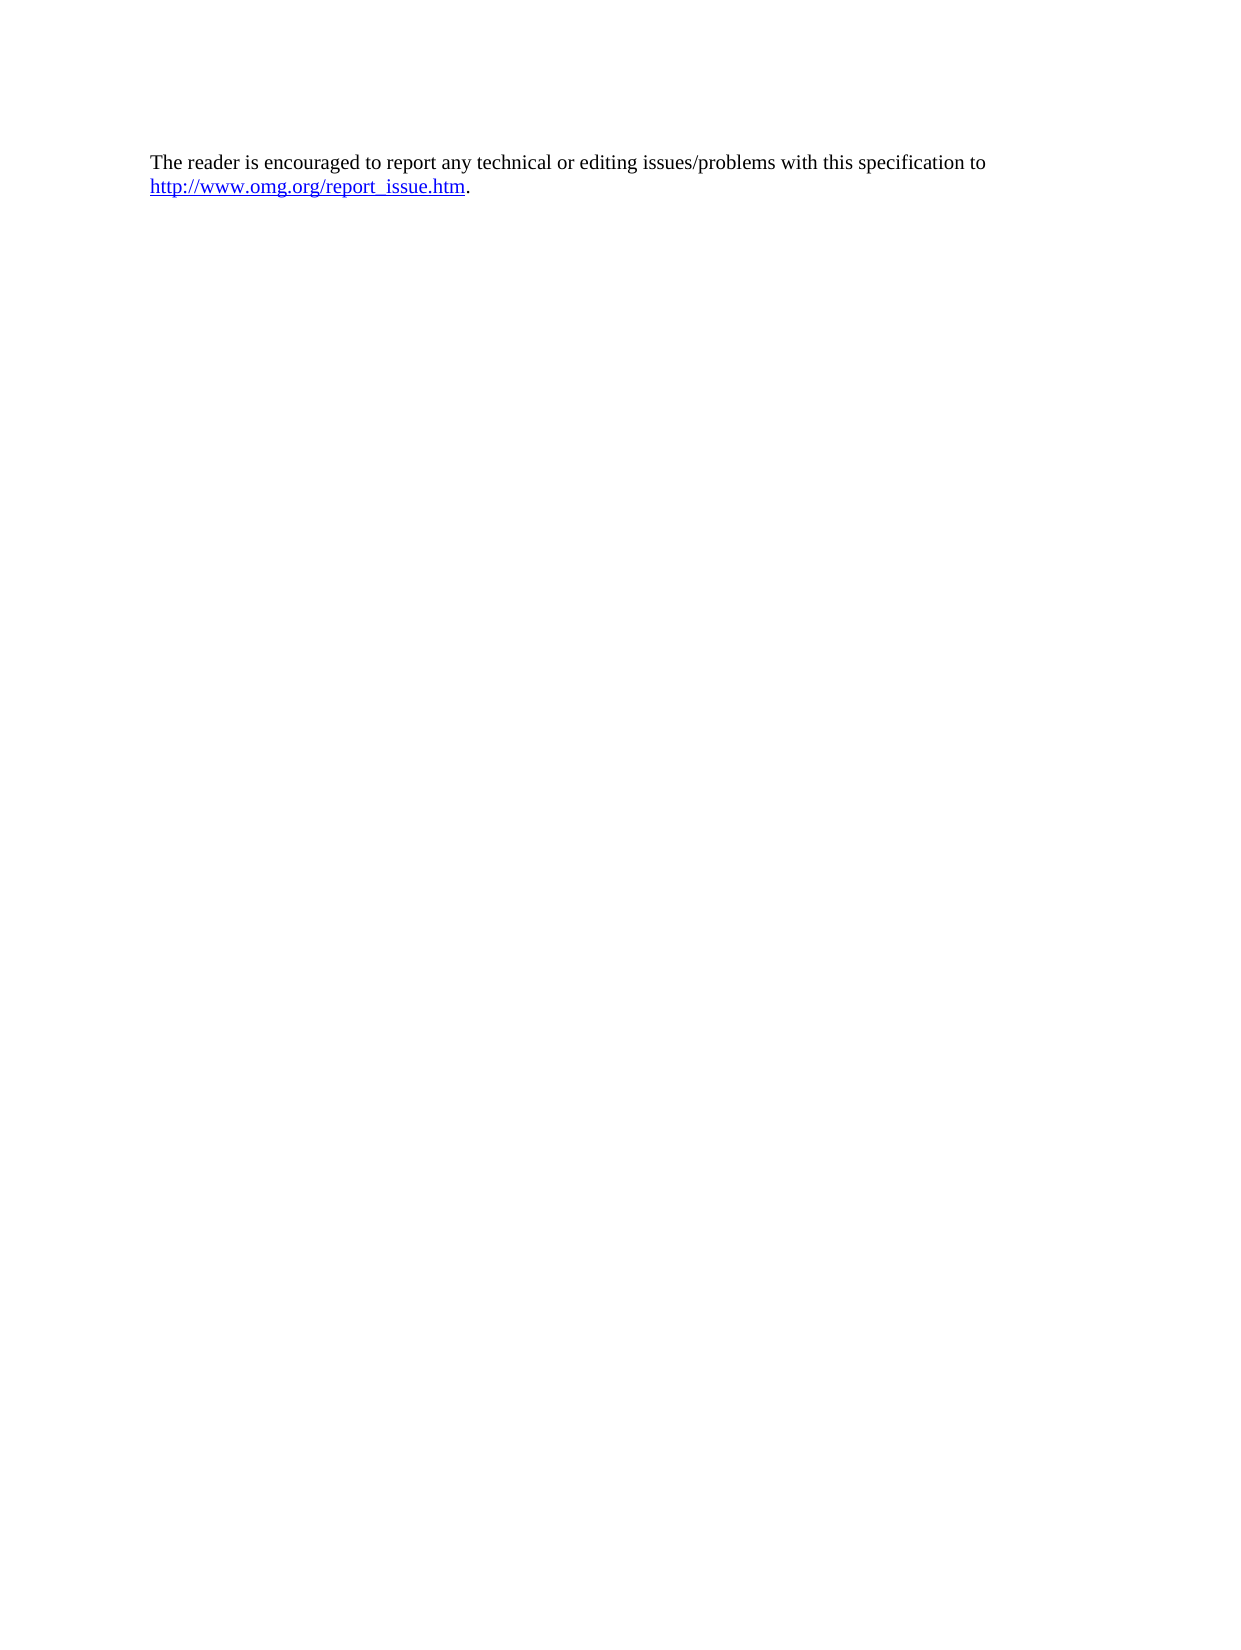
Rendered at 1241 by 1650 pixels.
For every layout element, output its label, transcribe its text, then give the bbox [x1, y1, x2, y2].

text The reader is encouraged to report any technical or editing issues/problems with this specification to http://www.omg.org/report_issue.htm. [150, 150, 1090, 198]
